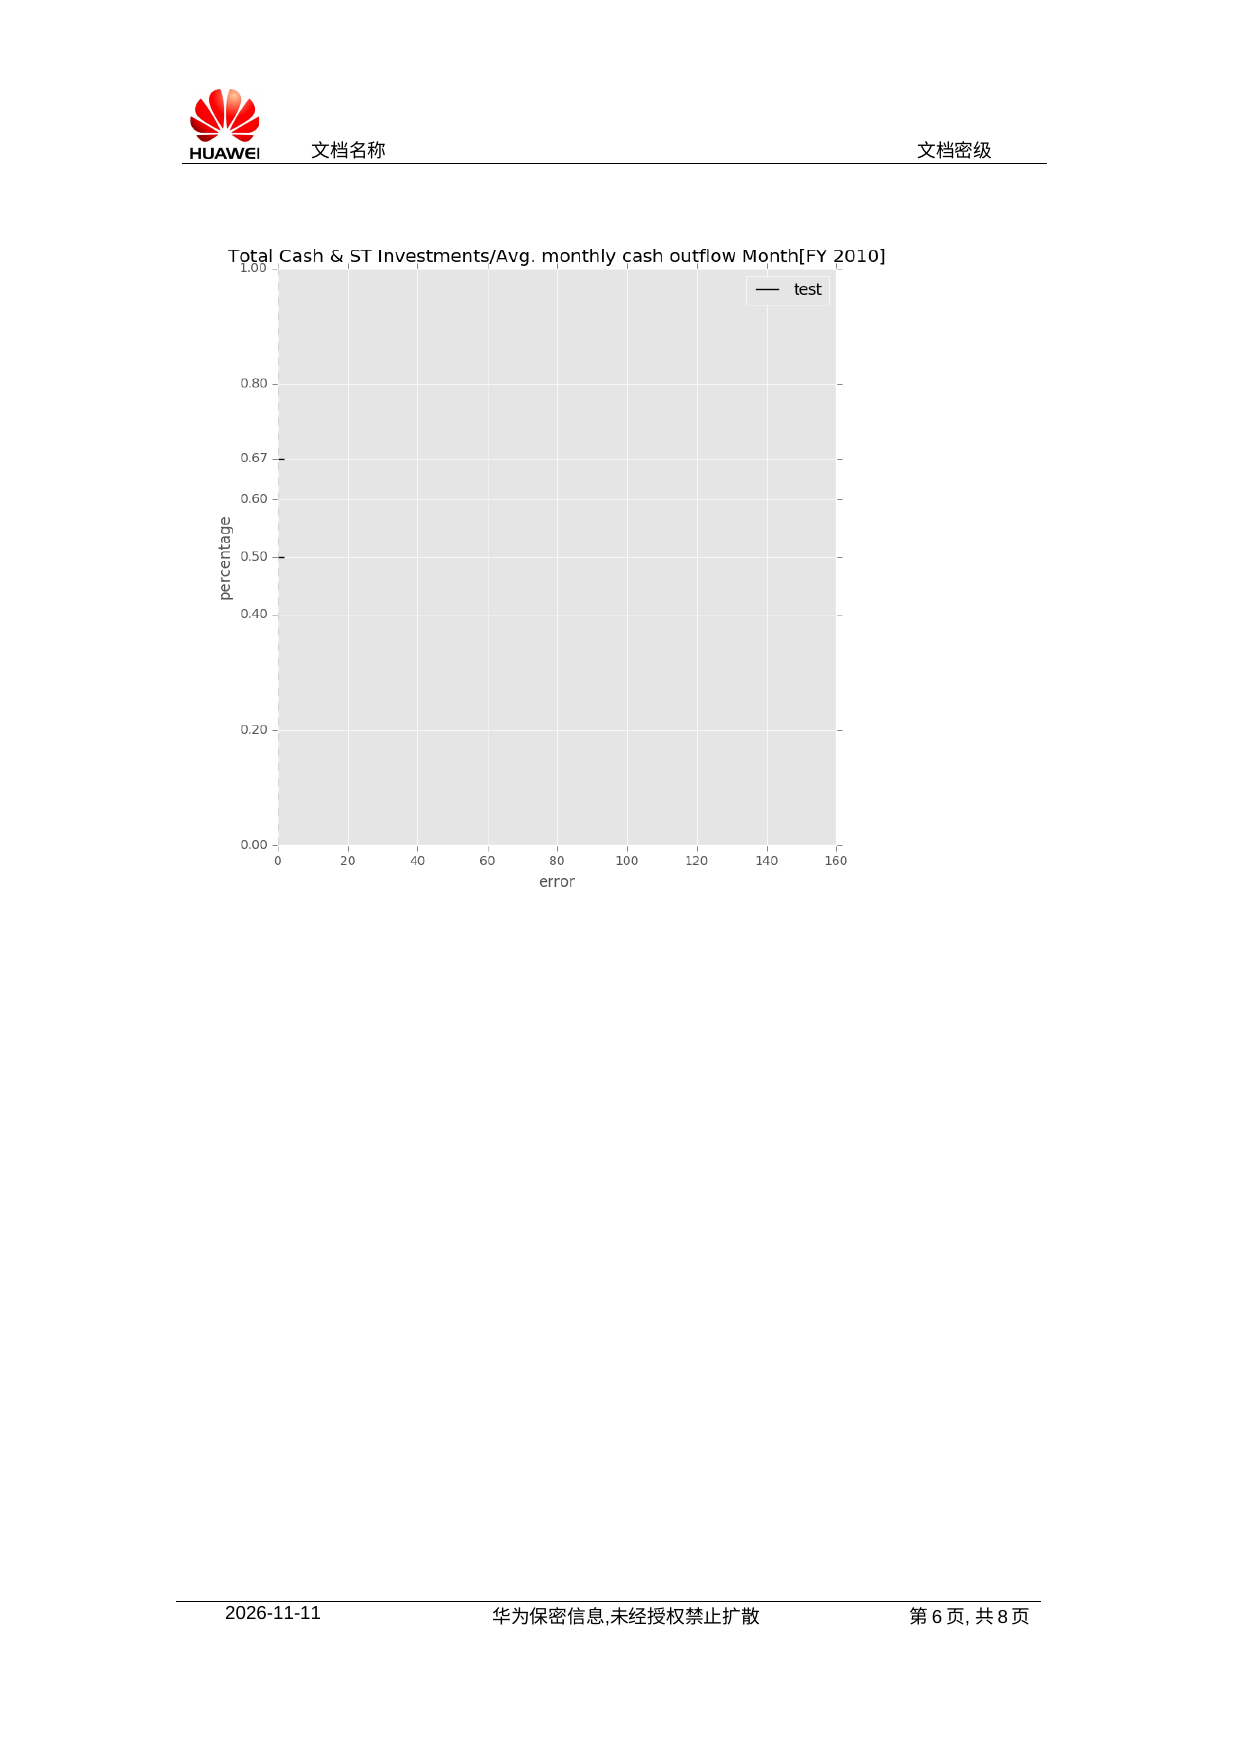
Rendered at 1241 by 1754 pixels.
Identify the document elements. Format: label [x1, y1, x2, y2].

picture [190, 89, 260, 159]
picture [187, 196, 908, 917]
